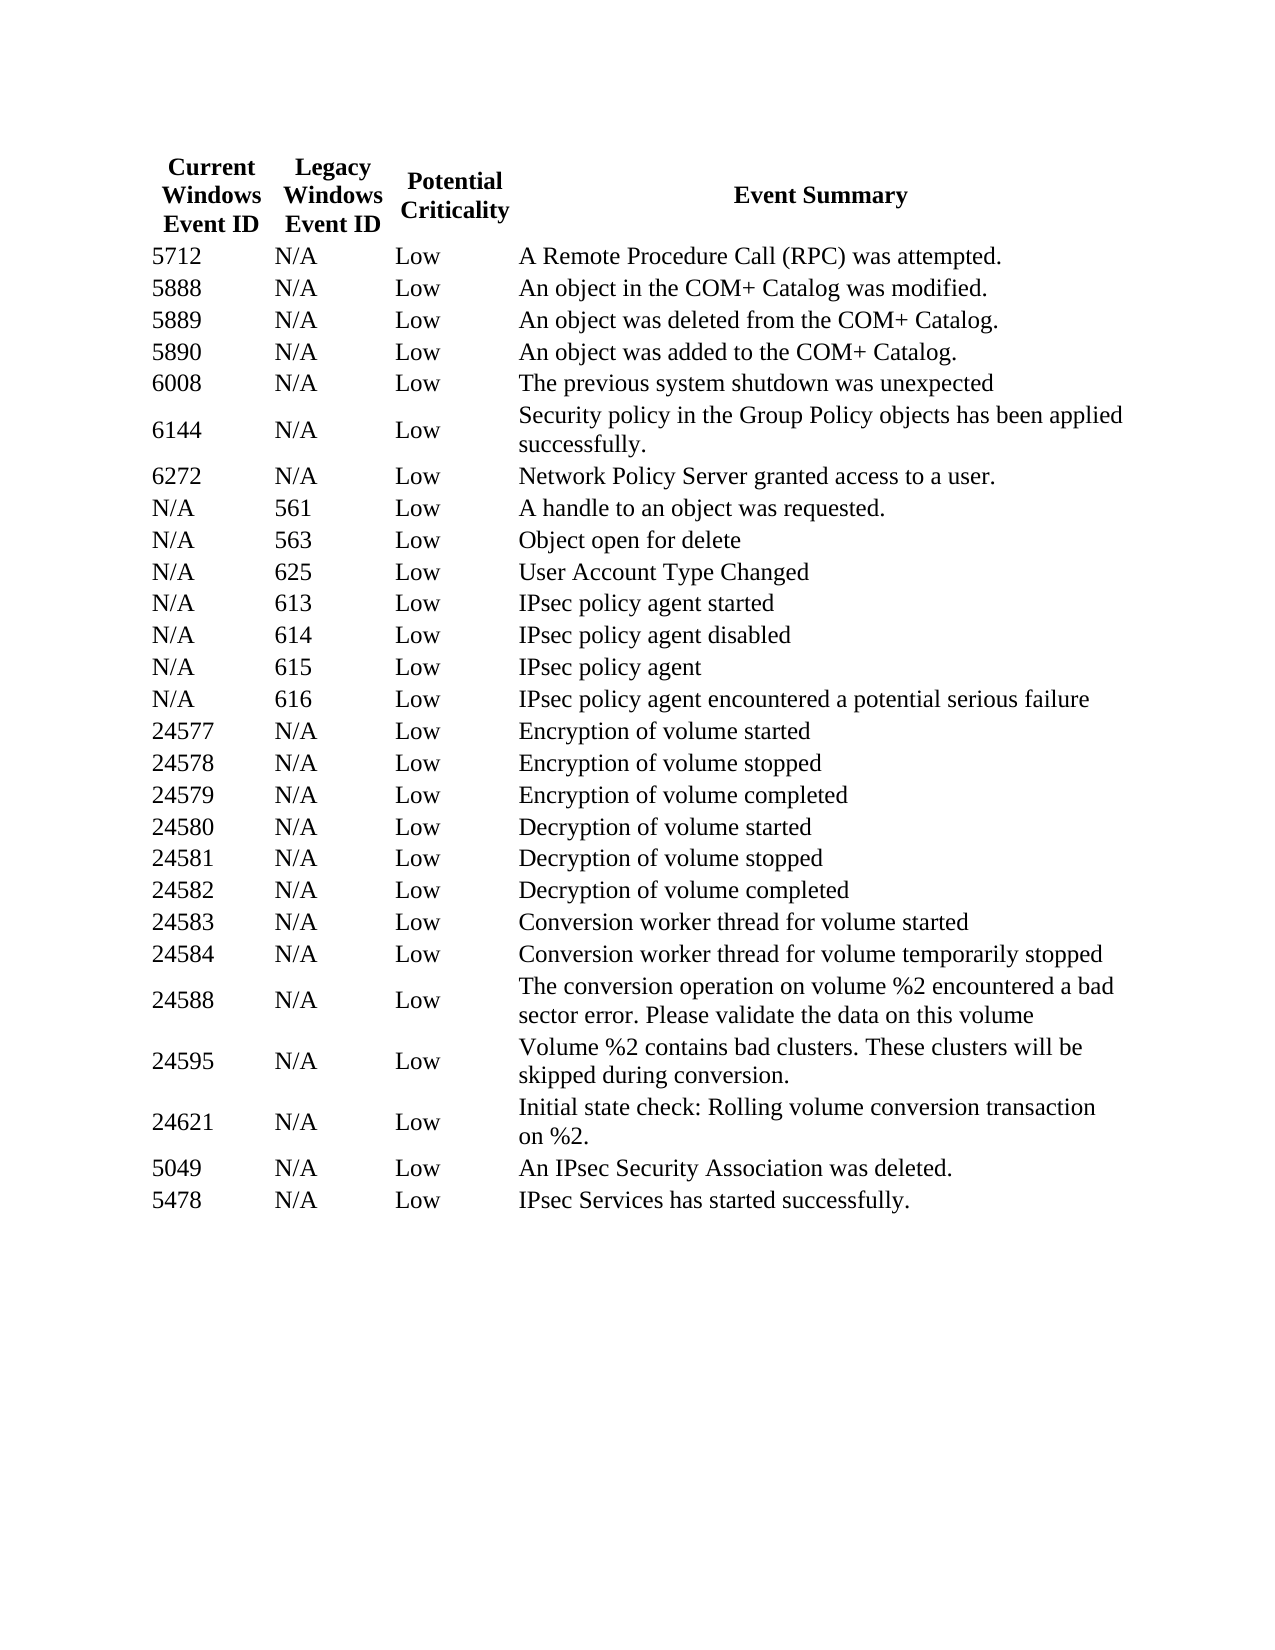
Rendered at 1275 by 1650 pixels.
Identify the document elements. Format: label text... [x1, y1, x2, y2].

table_cell Low [393, 1183, 517, 1215]
table_cell 613 [273, 587, 393, 619]
table_cell IPsec policy agent disabled [517, 619, 1125, 651]
table_cell 24588 [150, 969, 273, 1030]
table_cell N/A [273, 874, 393, 906]
table_cell Encryption of volume completed [517, 778, 1125, 810]
table_cell 614 [273, 619, 393, 651]
table_cell 561 [273, 491, 393, 523]
table_cell An object was added to the COM+ Catalog. [517, 335, 1125, 367]
table_cell N/A [273, 399, 393, 459]
table_cell 24581 [150, 842, 273, 874]
table_cell Low [393, 714, 517, 746]
table_cell N/A [150, 555, 273, 587]
table_cell 5478 [150, 1183, 273, 1215]
table_cell Network Policy Server granted access to a user. [517, 459, 1125, 491]
table_cell N/A [273, 1030, 393, 1091]
table_cell Low [393, 651, 517, 682]
table_cell Low [393, 555, 517, 587]
table_cell IPsec policy agent [517, 651, 1125, 682]
table_cell Low [393, 399, 517, 459]
table_cell 24580 [150, 810, 273, 842]
table_cell IPsec policy agent encountered a potential serious failure [517, 683, 1125, 714]
table_cell N/A [273, 335, 393, 367]
table_header Potential Criticality [393, 150, 517, 239]
table_cell N/A [150, 491, 273, 523]
table_cell Low [393, 619, 517, 651]
table_cell Low [393, 906, 517, 937]
table_cell Low [393, 842, 517, 874]
table_cell N/A [273, 746, 393, 778]
table_cell N/A [273, 459, 393, 491]
table_cell 5712 [150, 239, 273, 271]
table_cell N/A [273, 938, 393, 969]
table_cell Low [393, 523, 517, 555]
table_cell IPsec policy agent started [517, 587, 1125, 619]
table_cell 24595 [150, 1030, 273, 1091]
table_cell Low [393, 271, 517, 303]
table_cell N/A [273, 367, 393, 399]
table_cell IPsec Services has started successfully. [517, 1183, 1125, 1215]
table_cell Low [393, 367, 517, 399]
table_cell 24621 [150, 1091, 273, 1151]
table_cell The conversion operation on volume %2 encountered a bad sector error. Please validate the data on this volume [517, 969, 1125, 1030]
table_cell 5890 [150, 335, 273, 367]
table_cell A handle to an object was requested. [517, 491, 1125, 523]
table_cell 24577 [150, 714, 273, 746]
table_cell Low [393, 303, 517, 335]
table_cell Decryption of volume completed [517, 874, 1125, 906]
table_cell N/A [273, 778, 393, 810]
table_cell Security policy in the Group Policy objects has been applied successfully. [517, 399, 1125, 459]
table_cell Encryption of volume started [517, 714, 1125, 746]
table_cell 6272 [150, 459, 273, 491]
table_cell An object in the COM+ Catalog was modified. [517, 271, 1125, 303]
table_cell Low [393, 335, 517, 367]
table_cell Conversion worker thread for volume temporarily stopped [517, 938, 1125, 969]
table_cell 6144 [150, 399, 273, 459]
table_cell N/A [273, 1151, 393, 1183]
table_cell Decryption of volume stopped [517, 842, 1125, 874]
table_cell Initial state check: Rolling volume conversion transaction on %2. [517, 1091, 1125, 1151]
table_header Current Windows Event ID [150, 150, 273, 239]
table_cell 6008 [150, 367, 273, 399]
table_cell 563 [273, 523, 393, 555]
table_header Legacy Windows Event ID [273, 150, 393, 239]
table_cell N/A [273, 969, 393, 1030]
table_cell 5889 [150, 303, 273, 335]
table_cell An IPsec Security Association was deleted. [517, 1151, 1125, 1183]
table_cell N/A [273, 1091, 393, 1151]
table_cell Low [393, 810, 517, 842]
table_cell N/A [150, 683, 273, 714]
table_cell Low [393, 683, 517, 714]
table_cell 615 [273, 651, 393, 682]
table_cell N/A [150, 651, 273, 682]
table_cell N/A [150, 619, 273, 651]
table_cell Conversion worker thread for volume started [517, 906, 1125, 937]
table_cell N/A [273, 906, 393, 937]
table_cell Low [393, 1030, 517, 1091]
table_cell Low [393, 239, 517, 271]
table_cell 24579 [150, 778, 273, 810]
table_cell Low [393, 1151, 517, 1183]
table_cell User Account Type Changed [517, 555, 1125, 587]
table_cell An object was deleted from the COM+ Catalog. [517, 303, 1125, 335]
table_cell Decryption of volume started [517, 810, 1125, 842]
table_cell 5049 [150, 1151, 273, 1183]
table_cell Low [393, 874, 517, 906]
table_cell The previous system shutdown was unexpected [517, 367, 1125, 399]
table_cell 616 [273, 683, 393, 714]
table_cell N/A [273, 842, 393, 874]
table_cell 24578 [150, 746, 273, 778]
table_cell N/A [273, 810, 393, 842]
table_cell N/A [150, 587, 273, 619]
table_cell Encryption of volume stopped [517, 746, 1125, 778]
table_cell Low [393, 459, 517, 491]
table_cell N/A [273, 303, 393, 335]
table_cell Low [393, 969, 517, 1030]
table_cell Object open for delete [517, 523, 1125, 555]
table_cell 24583 [150, 906, 273, 937]
table_cell N/A [273, 714, 393, 746]
table_cell 5888 [150, 271, 273, 303]
table_cell Volume %2 contains bad clusters. These clusters will be skipped during conversion. [517, 1030, 1125, 1091]
table_cell Low [393, 938, 517, 969]
table_cell 24584 [150, 938, 273, 969]
table_header Event Summary [517, 150, 1125, 239]
table_cell Low [393, 491, 517, 523]
table_cell N/A [273, 239, 393, 271]
table_cell Low [393, 778, 517, 810]
table_cell N/A [273, 1183, 393, 1215]
table_cell 24582 [150, 874, 273, 906]
table_cell 625 [273, 555, 393, 587]
table_cell Low [393, 746, 517, 778]
table_cell A Remote Procedure Call (RPC) was attempted. [517, 239, 1125, 271]
table_cell Low [393, 1091, 517, 1151]
table_cell Low [393, 587, 517, 619]
table_cell N/A [273, 271, 393, 303]
table_cell N/A [150, 523, 273, 555]
